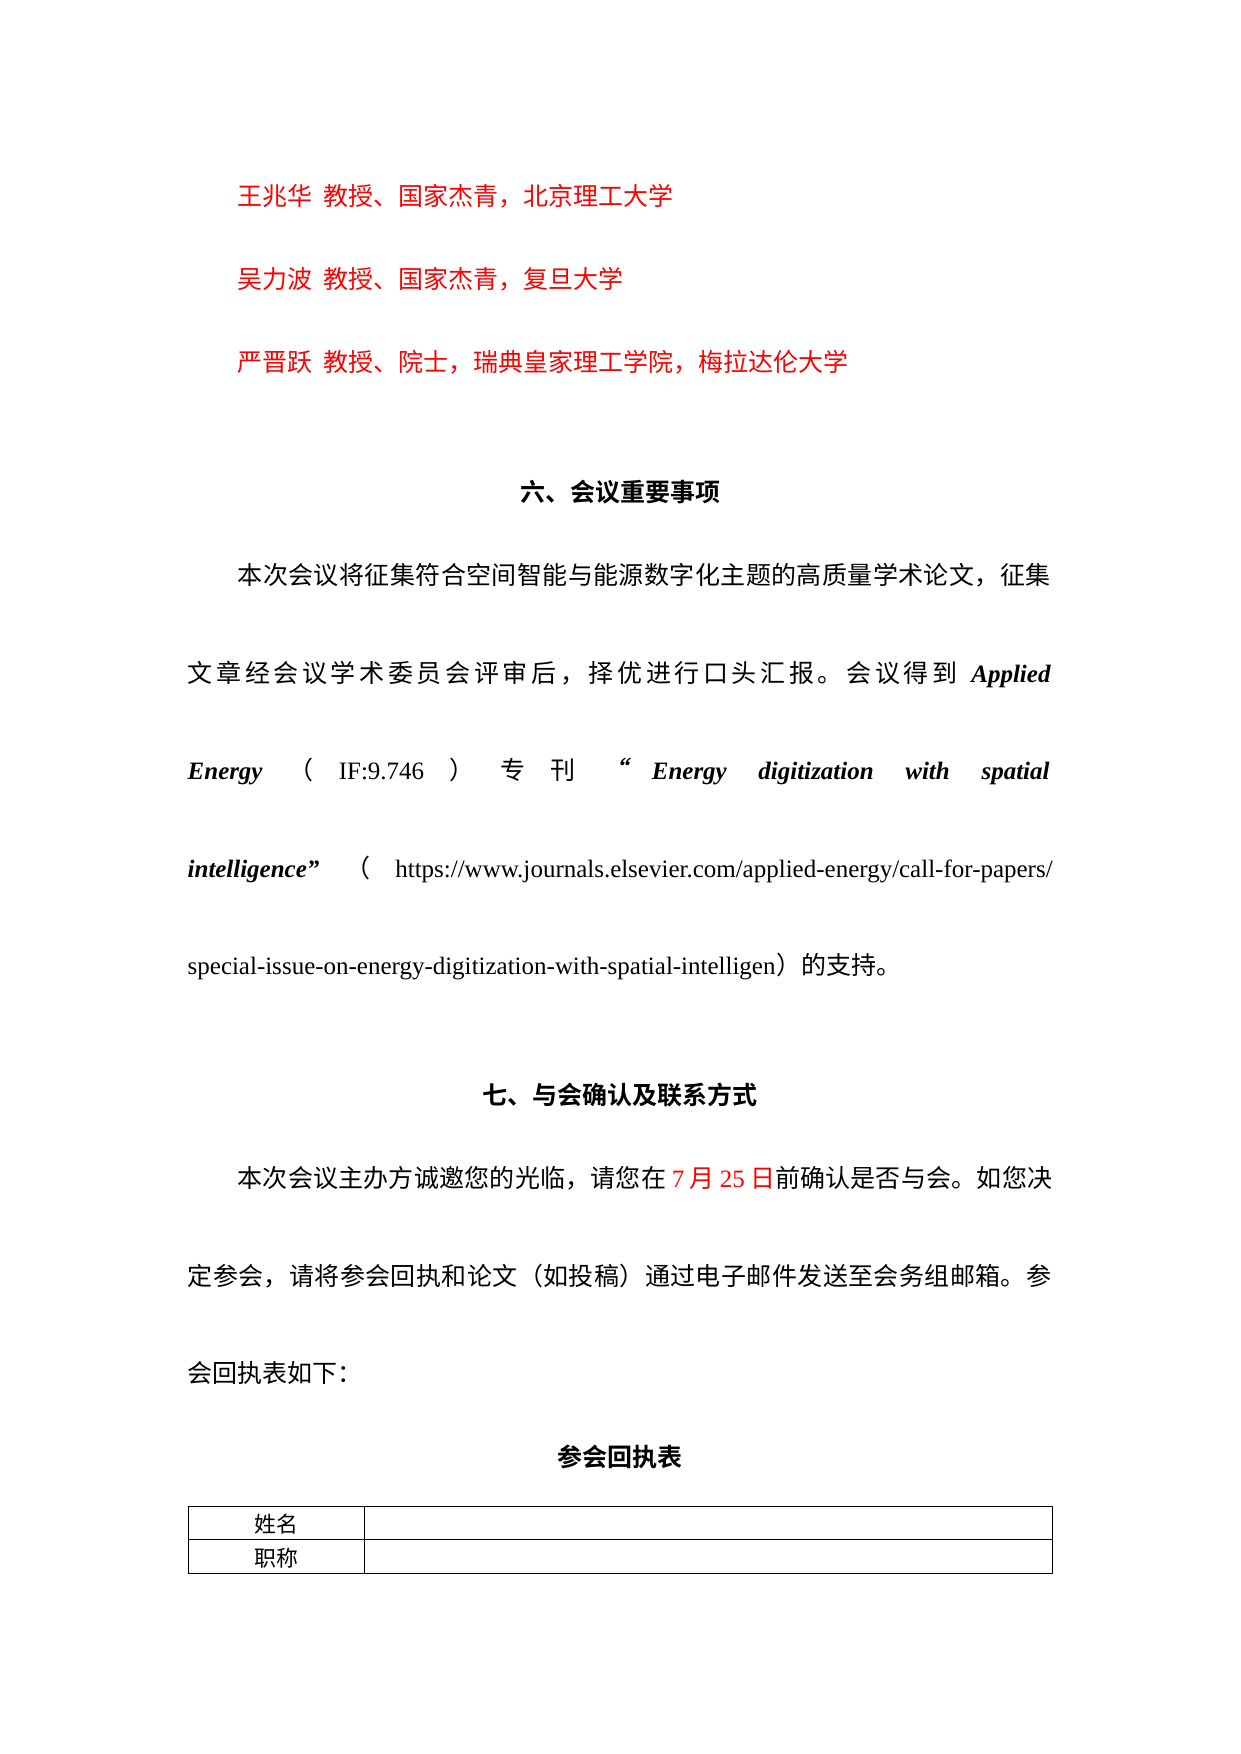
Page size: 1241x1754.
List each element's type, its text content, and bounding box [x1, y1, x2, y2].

text 六、会议重要事项 [187, 458, 1053, 523]
table_header 姓名 [189, 1507, 364, 1539]
text 参会回执表 [187, 1423, 1053, 1488]
table_cell [365, 1540, 1052, 1573]
text 王兆华 教授、国家杰青，北京理工大学 [187, 162, 1053, 227]
text 严晋跃 教授、院士，瑞典皇家理工学院，梅拉达伦大学 [187, 328, 1053, 393]
table_cell 职称 [189, 1540, 364, 1573]
text 七、与会确认及联系方式 [187, 1061, 1053, 1126]
text 吴力波 教授、国家杰青，复旦大学 [187, 245, 1053, 310]
text 本次会议将征集符合空间智能与能源数字化主题的高质量学术论文，征集文章经会议学术委员会评审后，择优进行口头汇报。会议得到 Applied Energy（IF:9.746）专刊“Energy digitization with spatial intelligence”（https://www.journals.elsevier.com/applied-energy/call-for-papers/special-issue-on-energy-digitization-with-spatial-intelligen）的支持。 [187, 541, 1053, 996]
table_header [365, 1507, 1052, 1539]
text 本次会议主办方诚邀您的光临，请您在7月25日前确认是否与会。如您决定参会，请将参会回执和论文（如投稿）通过电子邮件发送至会务组邮箱。参会回执表如下： [187, 1144, 1053, 1404]
